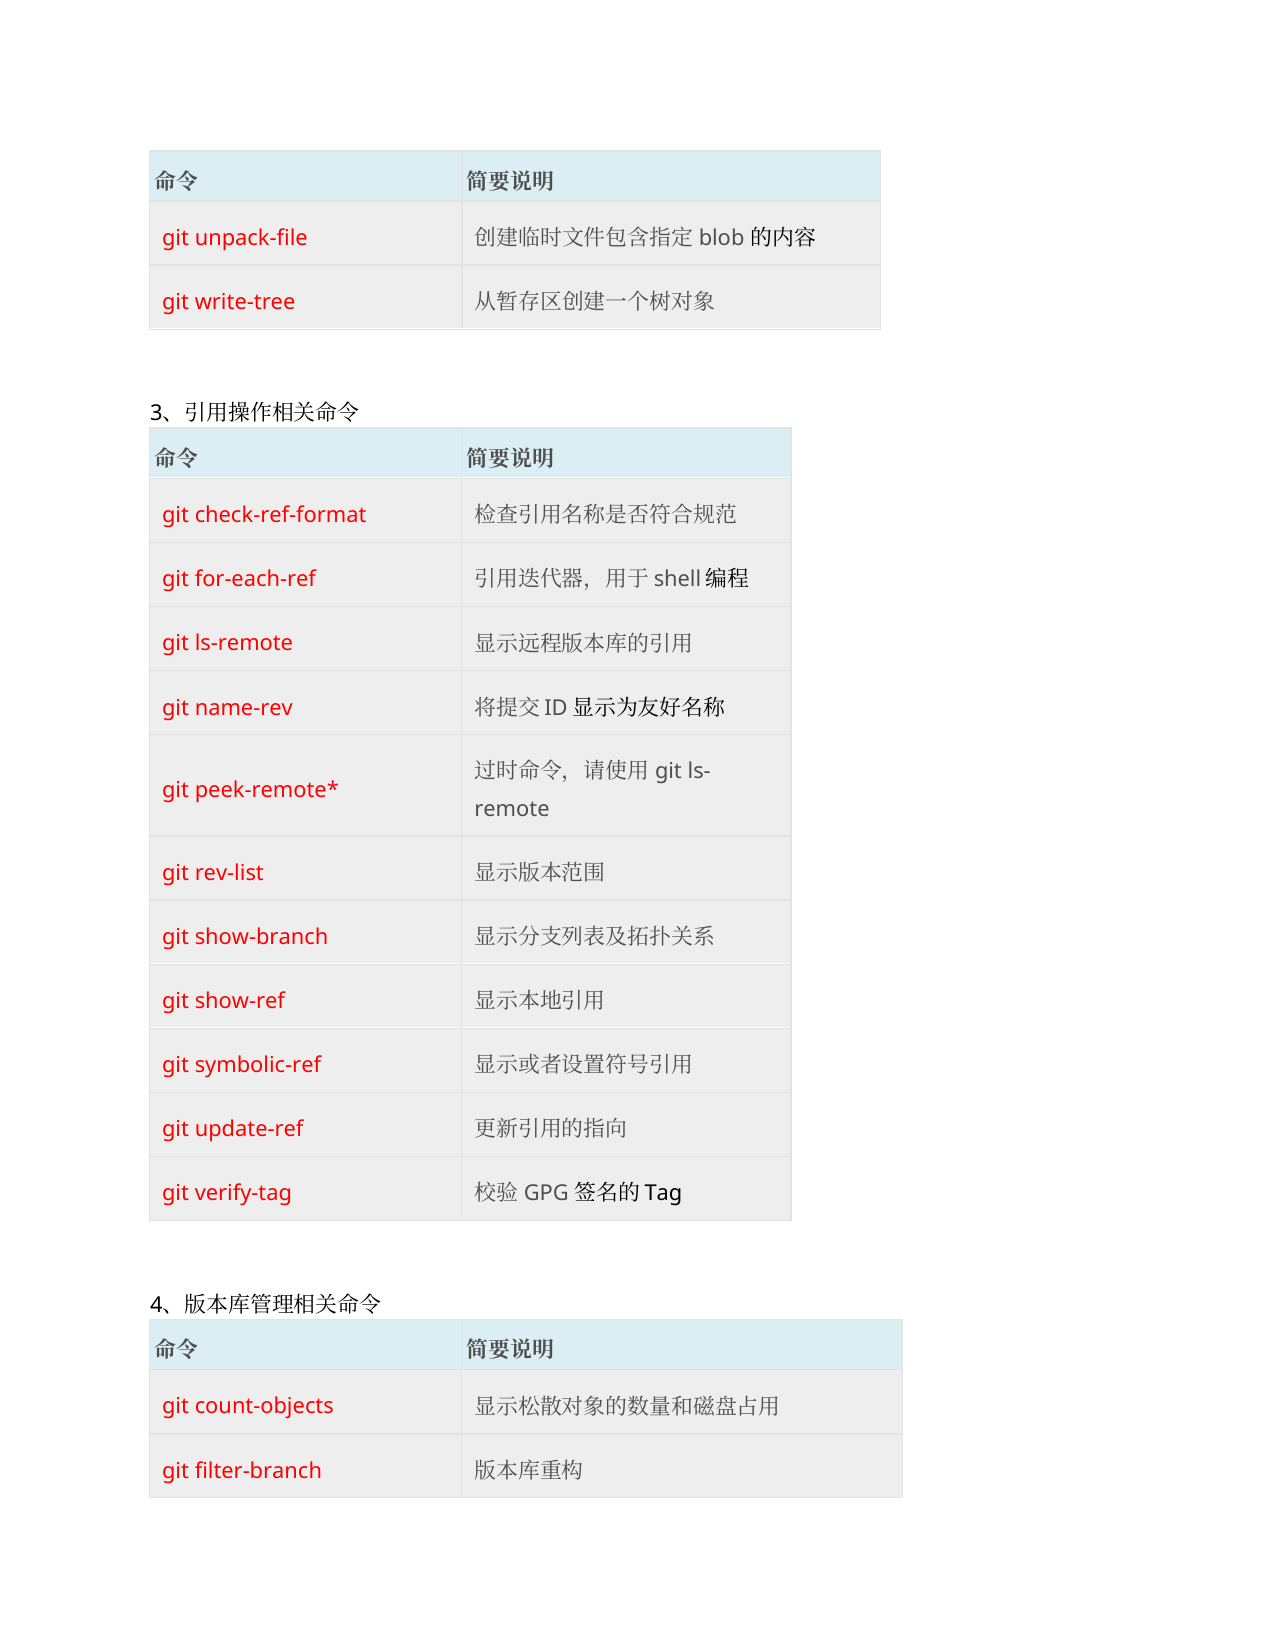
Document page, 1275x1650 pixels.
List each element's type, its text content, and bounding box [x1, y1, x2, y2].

table_cell 更新引用的指向 [462, 1093, 790, 1156]
text 4、版本库管理相关命令 [150, 1279, 1125, 1318]
table_cell git peek-remote* [150, 735, 461, 835]
table_cell 从暂存区创建一个树对象 [463, 266, 880, 328]
table_cell 过时命令，请使用 git ls-remote [462, 735, 790, 835]
table_cell 显示松散对象的数量和磁盘占用 [462, 1370, 902, 1433]
table_header 命令 [150, 152, 461, 200]
table_cell git symbolic-ref [150, 1029, 461, 1092]
table_header 简要说明 [462, 1320, 902, 1369]
table_cell git update-ref [150, 1093, 461, 1156]
table_cell git check-ref-format [150, 479, 461, 542]
table_cell git name-rev [150, 671, 461, 734]
table_cell 将提交ID显示为友好名称 [462, 671, 790, 734]
table_cell git verify-tag [150, 1157, 461, 1220]
table_cell git for-each-ref [150, 543, 461, 606]
table_cell 校验 GPG 签名的Tag [462, 1157, 790, 1220]
table_cell git write-tree [150, 266, 461, 328]
table_cell git show-branch [150, 901, 461, 963]
table_cell git filter-branch [150, 1435, 461, 1497]
table_cell 显示版本范围 [462, 837, 790, 899]
table_cell 显示本地引用 [462, 965, 790, 1027]
text 3、引用操作相关命令 [150, 388, 1125, 427]
table_cell git unpack-file [150, 202, 461, 264]
table_cell 检查引用名称是否符合规范 [462, 479, 790, 542]
table_cell 版本库重构 [462, 1435, 902, 1497]
table_header 命令 [150, 429, 461, 477]
table_header 命令 [150, 1320, 461, 1369]
table_cell 显示远程版本库的引用 [462, 607, 790, 670]
table_header 简要说明 [463, 152, 880, 200]
table_cell 显示或者设置符号引用 [462, 1029, 790, 1092]
table_cell git show-ref [150, 965, 461, 1027]
table_header 简要说明 [462, 429, 790, 477]
table_cell 显示分支列表及拓扑关系 [462, 901, 790, 963]
table_cell git ls-remote [150, 607, 461, 670]
table_cell 创建临时文件包含指定 blob 的内容 [463, 202, 880, 264]
table_cell git rev-list [150, 837, 461, 899]
table_cell 引用迭代器，用于shell编程 [462, 543, 790, 606]
table_cell git count-objects [150, 1370, 461, 1433]
